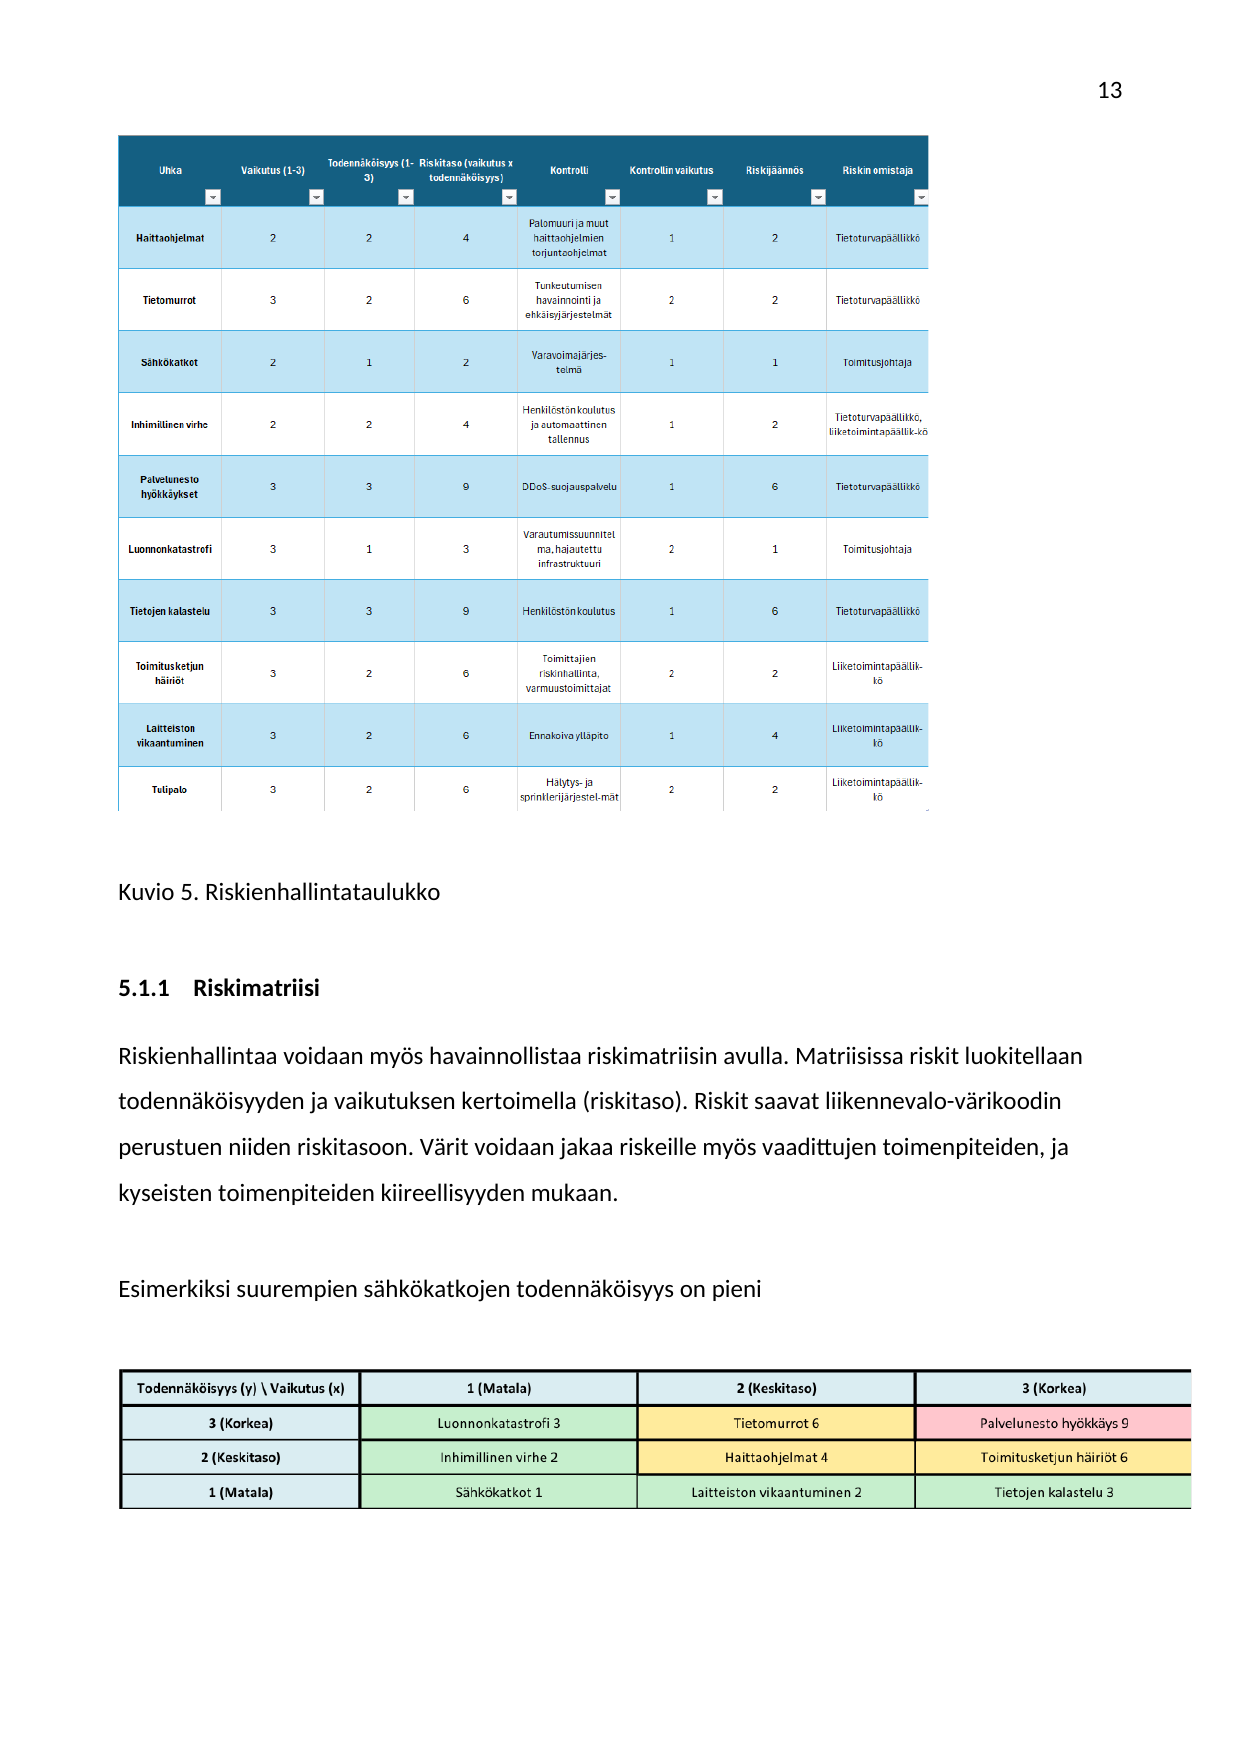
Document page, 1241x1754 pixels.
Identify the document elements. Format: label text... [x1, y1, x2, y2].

text Riskienhallintaa voidaan myös havainnollistaa riskimatriisin avulla. Matriisissa riskit luokitellaan todennäköisyyden ja vaikutuksen kertoimella (riskitaso). Riskit saavat liikennevalo-värikoodin perustuen niiden riskitasoon. Värit voidaan jakaa riskeille myös vaadittujen toimenpiteiden, ja kyseisten toimenpiteiden kiireellisyyden mukaan. [118, 1040, 1122, 1207]
subtitle Riskimatriisi [118, 972, 1122, 1002]
text Kuvio 5. Riskienhallintataulukko [118, 876, 1122, 907]
text Esimerkiksi suurempien sähkökatkojen todennäköisyys on pieni [118, 1273, 1122, 1303]
picture [118, 1368, 1192, 1509]
picture [118, 135, 929, 811]
